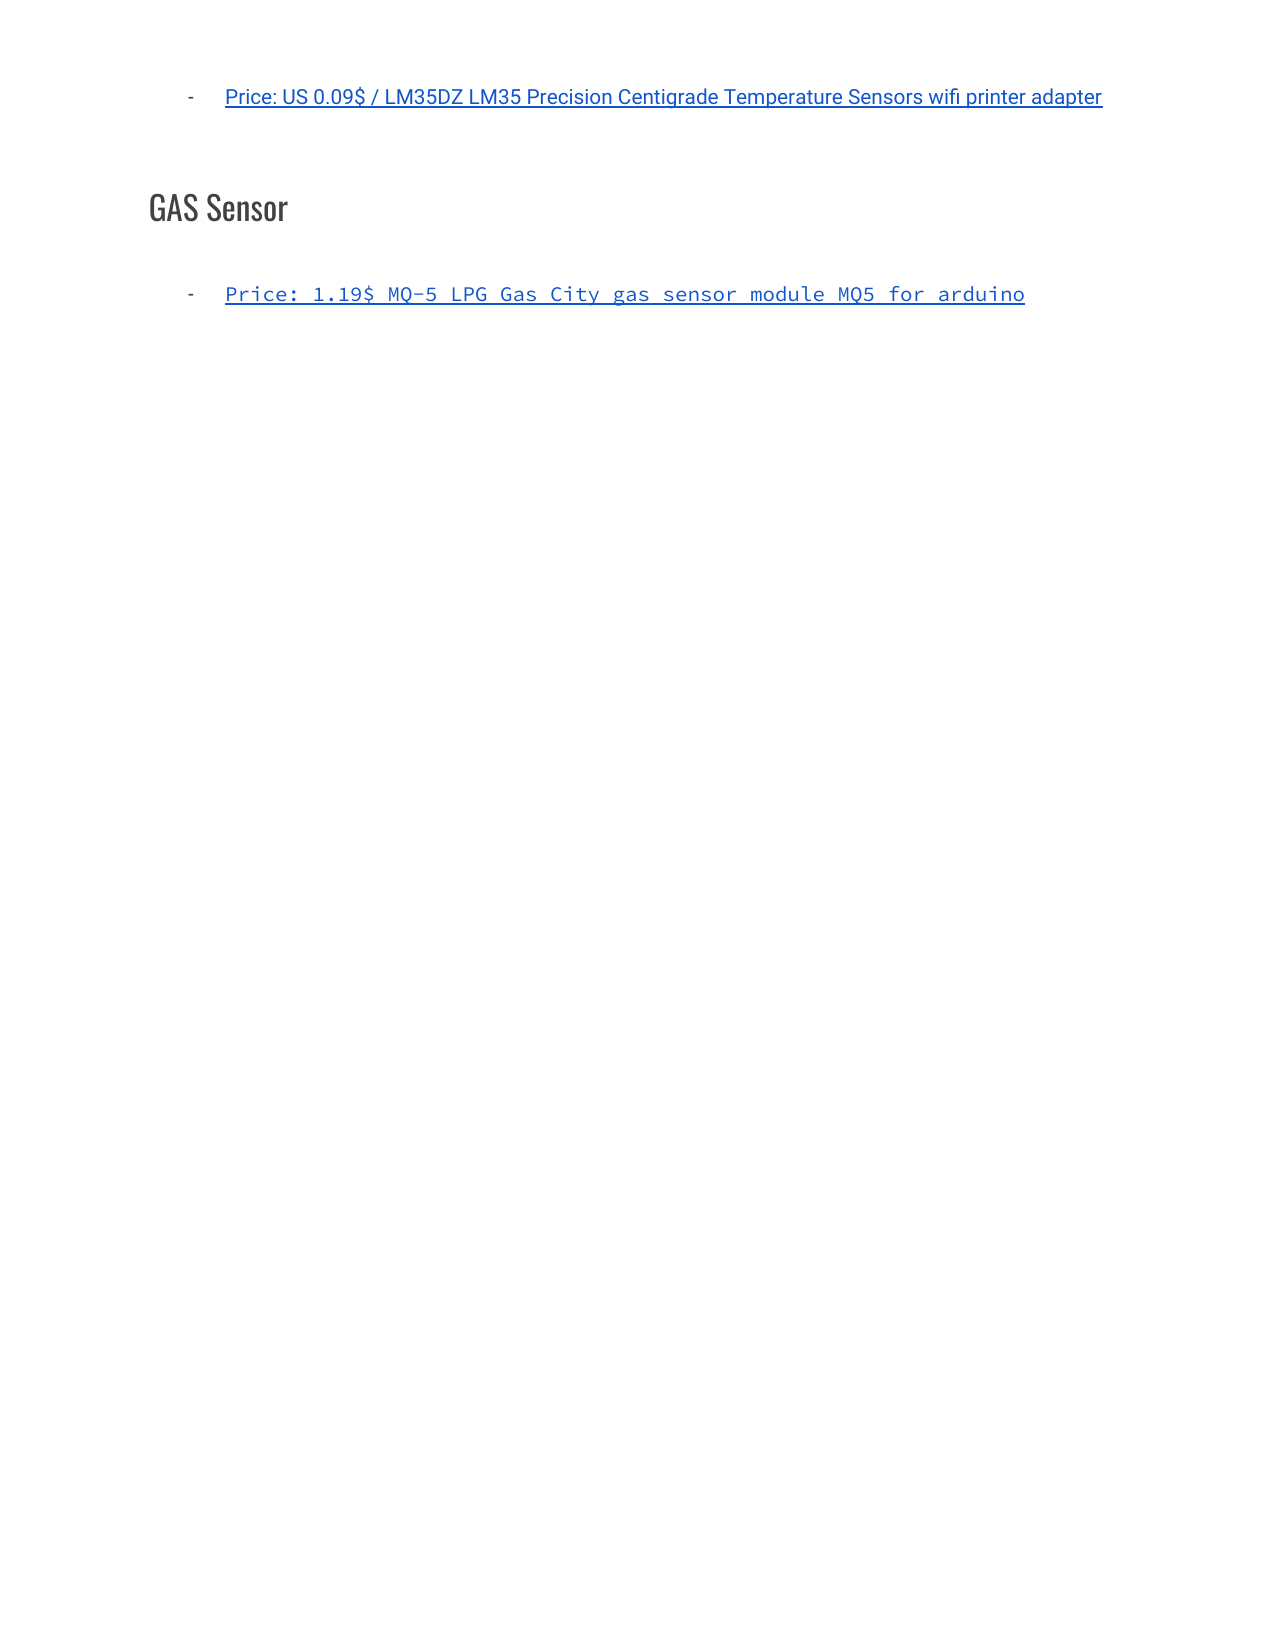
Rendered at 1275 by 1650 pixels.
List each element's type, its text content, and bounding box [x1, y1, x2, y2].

subtitle Price: US 0.09$ / LM35DZ LM35 Precision Centigrade Temperature Sensors wifi printer adapter [187, 80, 1125, 111]
subtitle GAS Sensor [148, 182, 1125, 231]
subtitle Price: 1.19$ MQ-5 LPG Gas City gas sensor module MQ5 for arduino [187, 277, 1125, 308]
